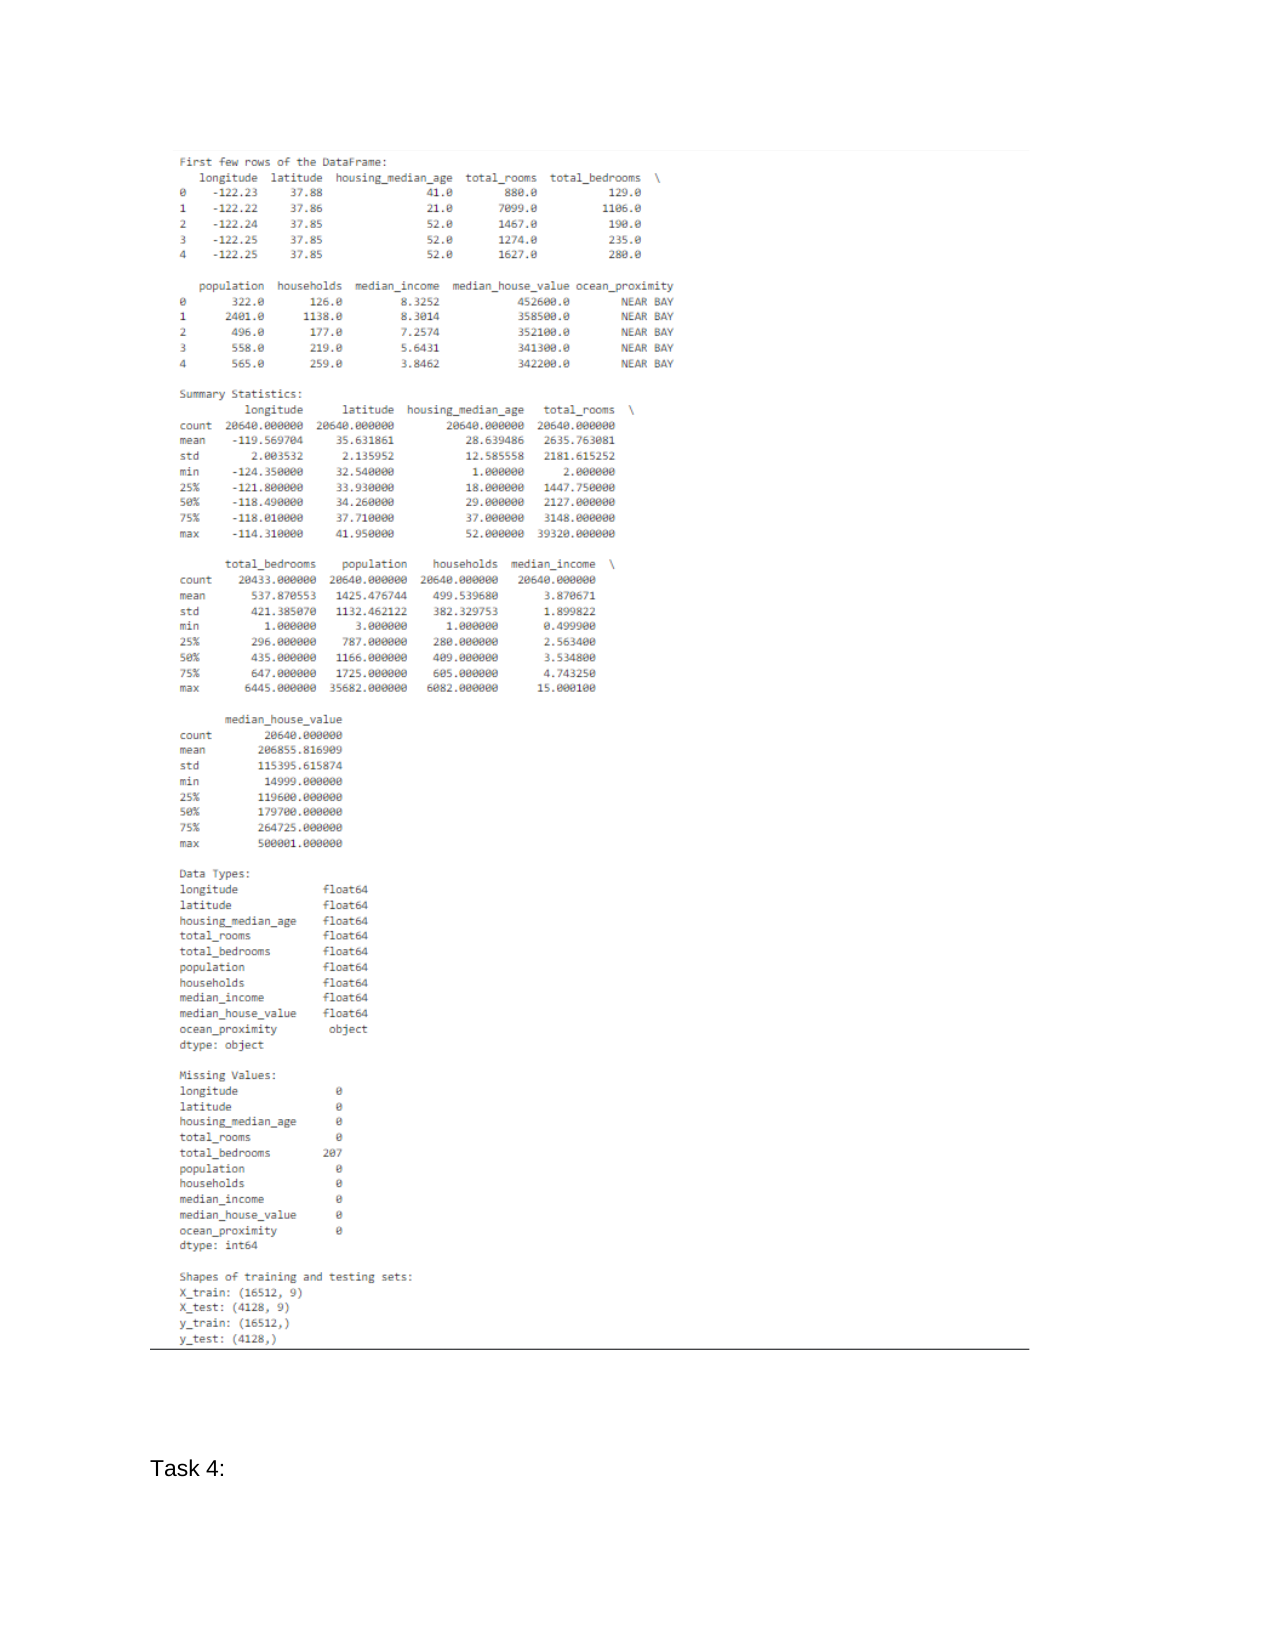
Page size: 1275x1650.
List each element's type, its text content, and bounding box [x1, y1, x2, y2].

picture [150, 150, 1030, 1350]
text Task 4: [150, 1455, 1125, 1482]
